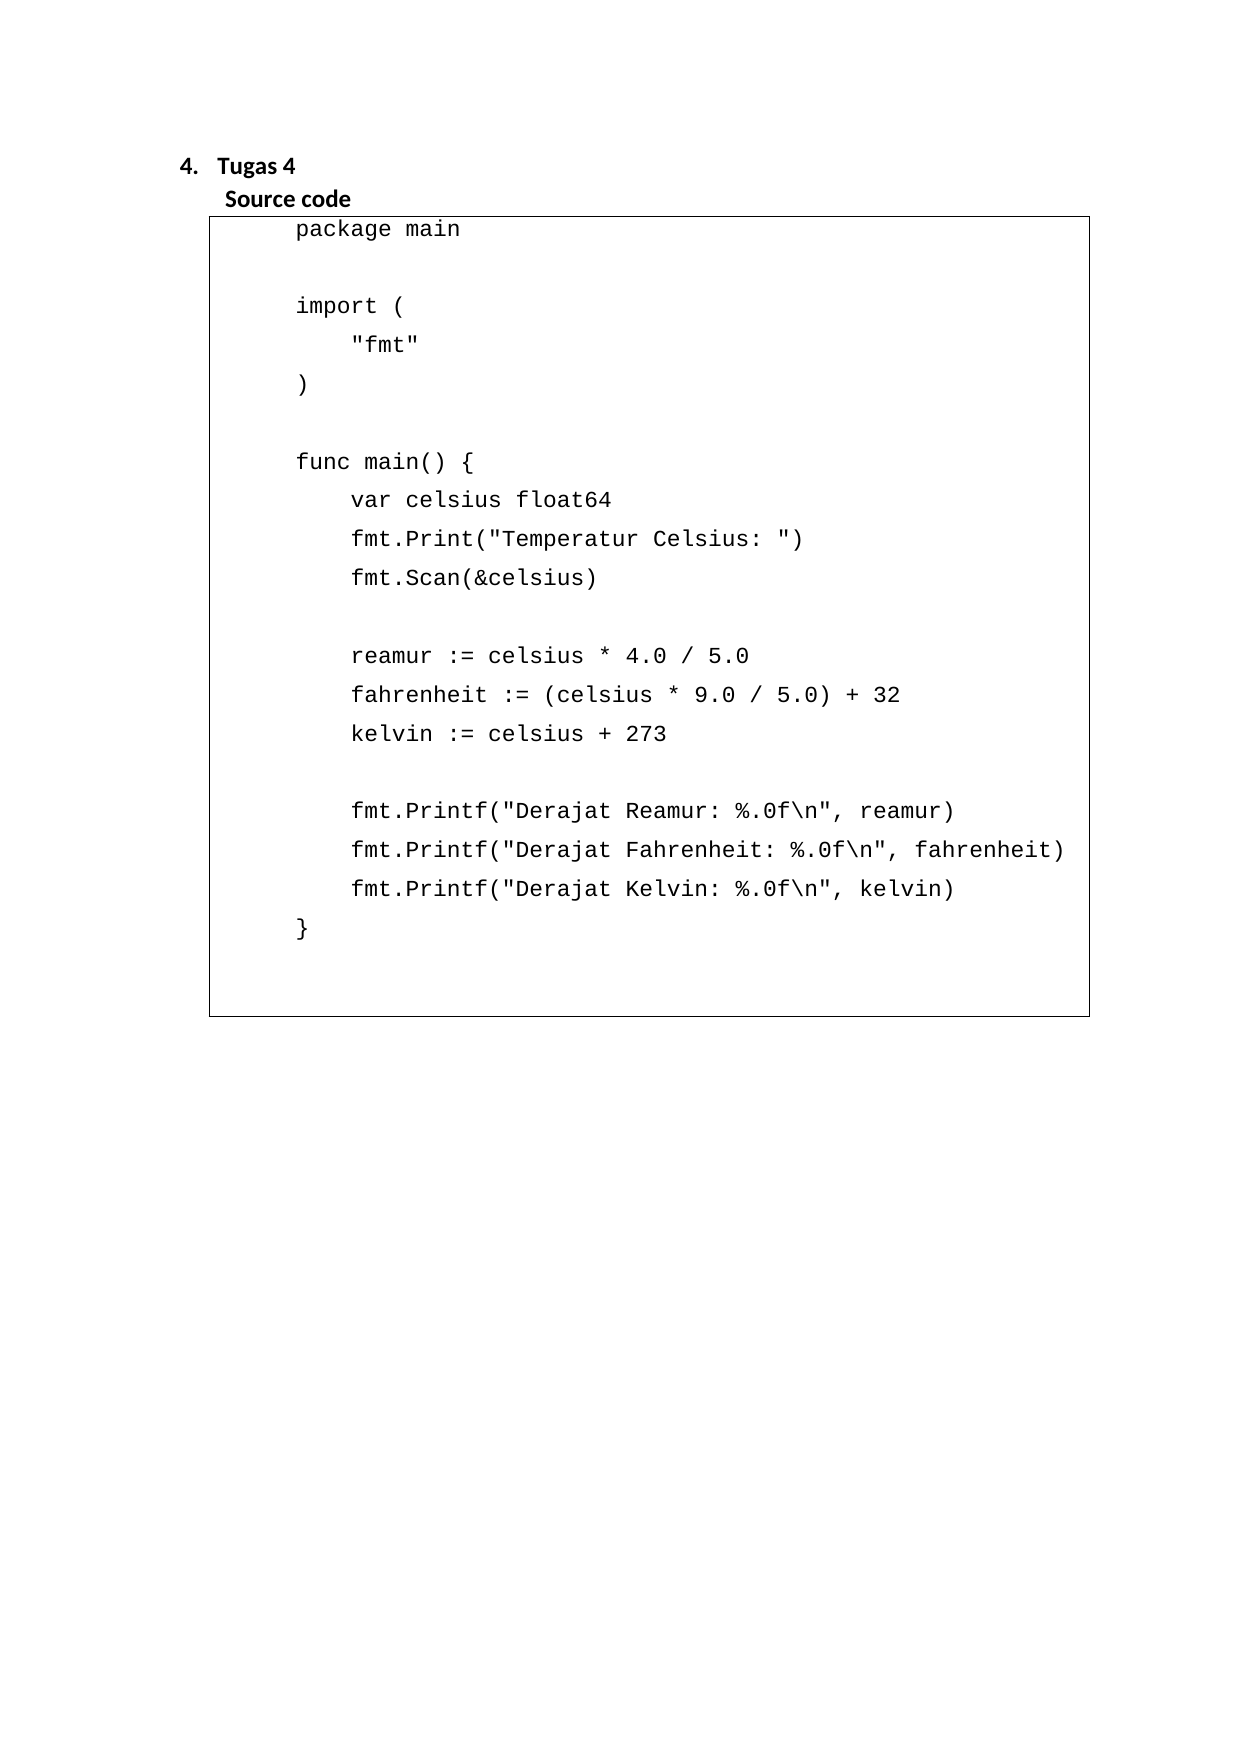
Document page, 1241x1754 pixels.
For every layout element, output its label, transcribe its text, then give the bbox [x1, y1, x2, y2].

table_header package main import ( "fmt" ) func main() { var celsius float64 fmt.Print("Temperatur Celsius: ") fmt.Scan(&celsius) reamur := celsius * 4.0 / 5.0 fahrenheit := (celsius * 9.0 / 5.0) + 32 kelvin := celsius + 273 fmt.Printf("Derajat Reamur: %.0f\n", reamur) fmt.Printf("Derajat Fahrenheit: %.0f\n", fahrenheit) fmt.Printf("Derajat Kelvin: %.0f\n", kelvin) } [210, 217, 1089, 1016]
text Source code [150, 183, 1090, 213]
list Tugas 4 [179, 150, 1090, 181]
